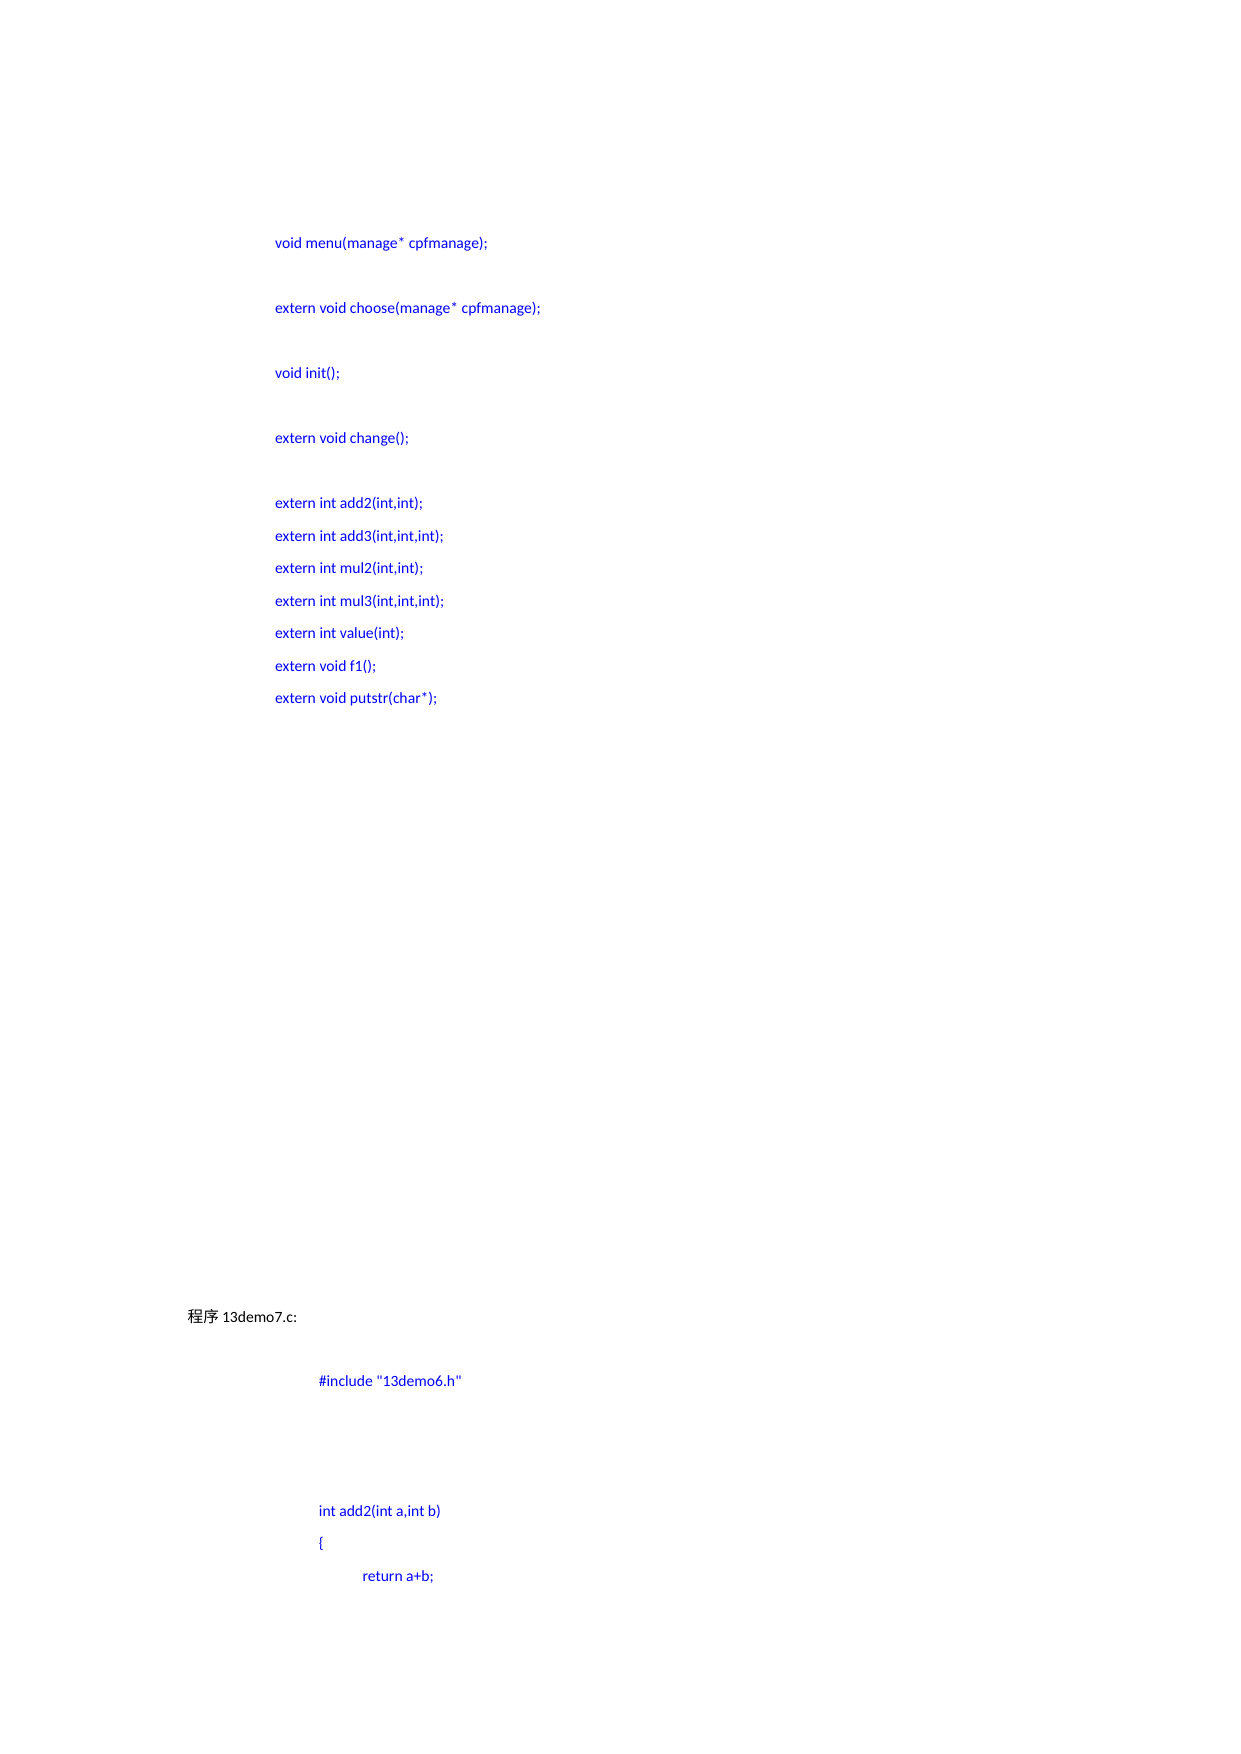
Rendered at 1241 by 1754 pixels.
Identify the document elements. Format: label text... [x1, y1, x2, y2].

text 程序13demo7.c: [187, 1299, 1053, 1332]
text void menu(manage* cpfmanage); [231, 227, 1053, 259]
text extern int mul3(int,int,int); [231, 584, 1053, 617]
text extern void choose(manage* cpfmanage); [231, 292, 1053, 324]
text extern void putstr(char*); [231, 682, 1053, 714]
text #include "13demo6.h" [275, 1364, 1053, 1397]
text extern int value(int); [231, 617, 1053, 649]
text extern void change(); [231, 422, 1053, 454]
text return a+b; [275, 1559, 1053, 1592]
text extern int add2(int,int); [231, 487, 1053, 519]
text void init(); [231, 357, 1053, 389]
text extern int mul2(int,int); [231, 552, 1053, 584]
text int add2(int a,int b) [275, 1494, 1053, 1527]
text { [275, 1527, 1053, 1559]
text extern int add3(int,int,int); [231, 519, 1053, 552]
text extern void f1(); [231, 649, 1053, 682]
